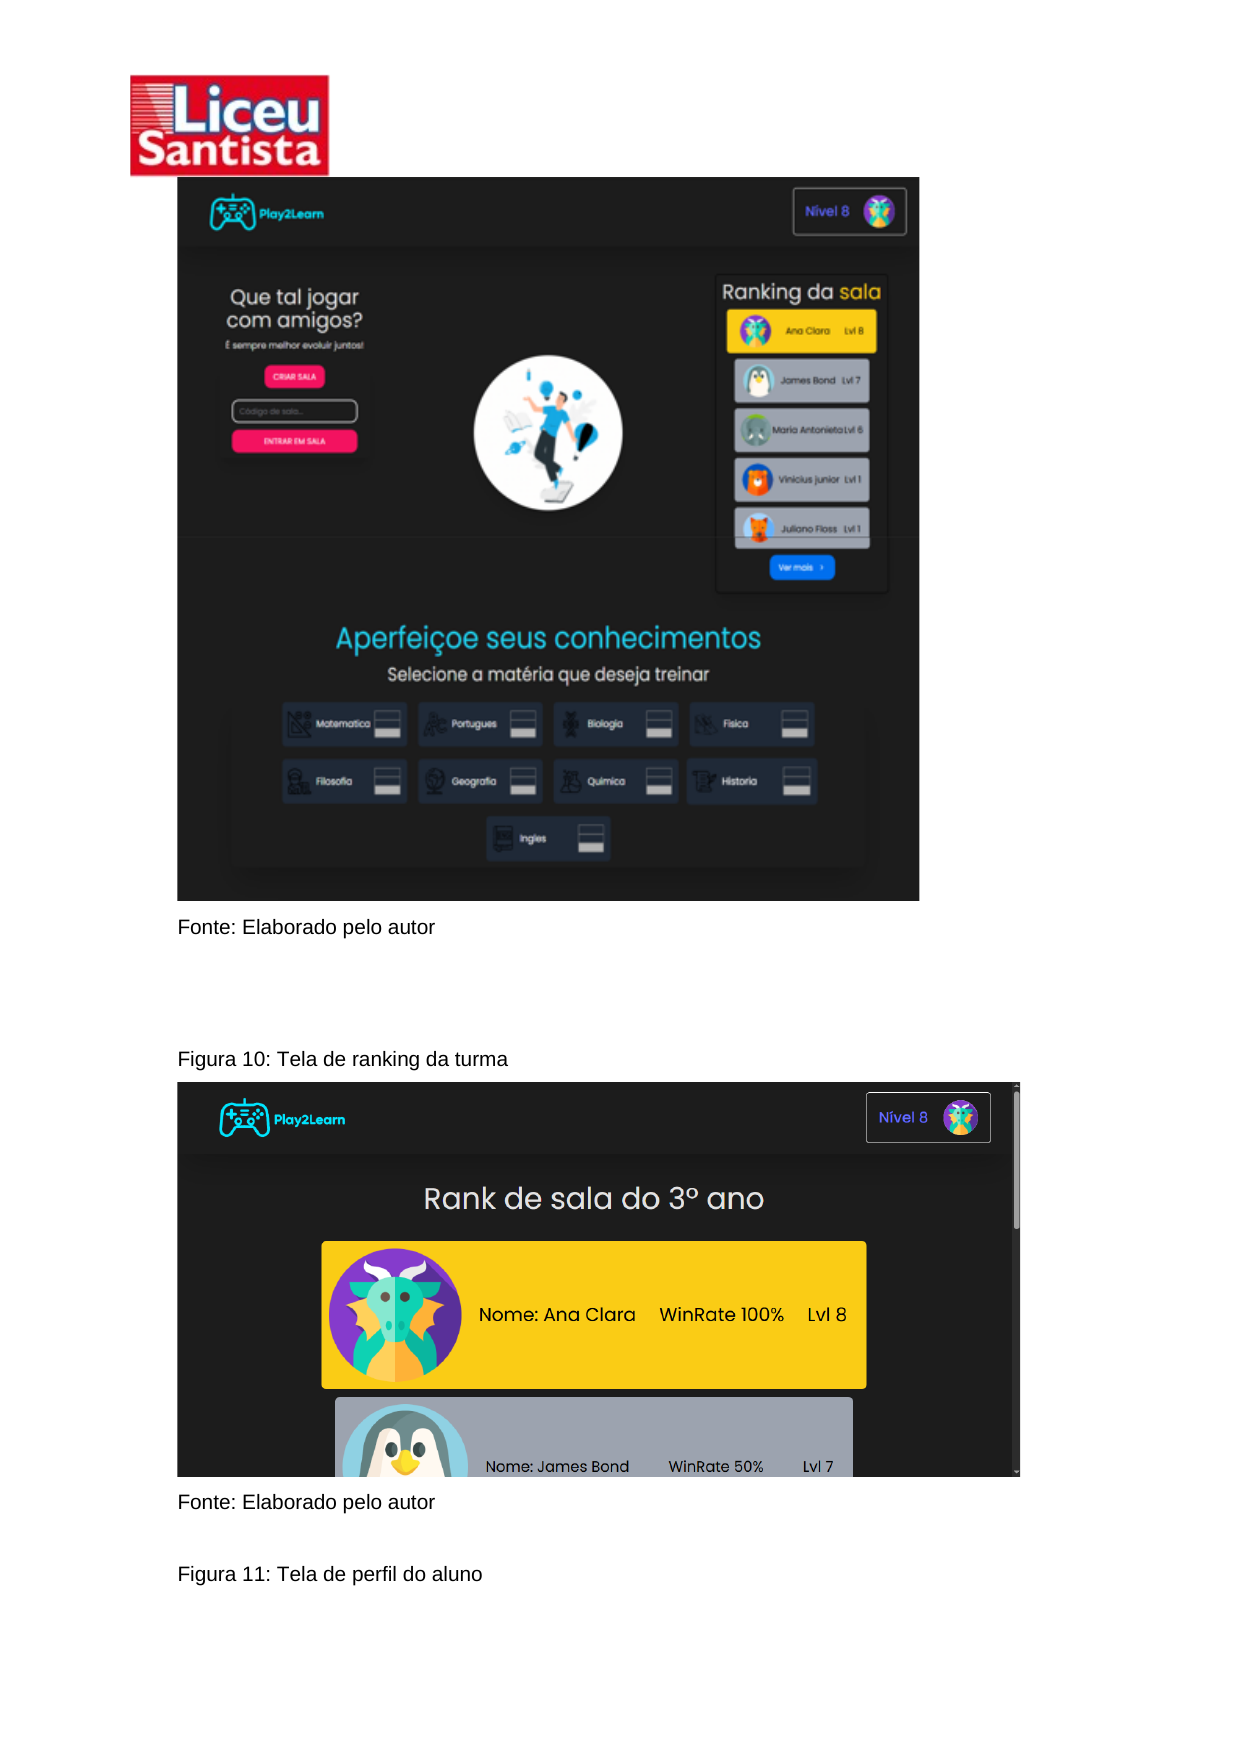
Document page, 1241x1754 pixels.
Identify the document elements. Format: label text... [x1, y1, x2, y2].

text Figura 11: Tela de perfil do aluno [177, 1562, 1122, 1586]
text Fonte: Elaborado pelo autor [177, 1490, 1122, 1514]
picture [177, 1082, 1021, 1477]
picture [130, 74, 920, 901]
text Figura 10: Tela de ranking da turma [177, 1046, 1122, 1070]
text Fonte: Elaborado pelo autor [177, 915, 1122, 939]
